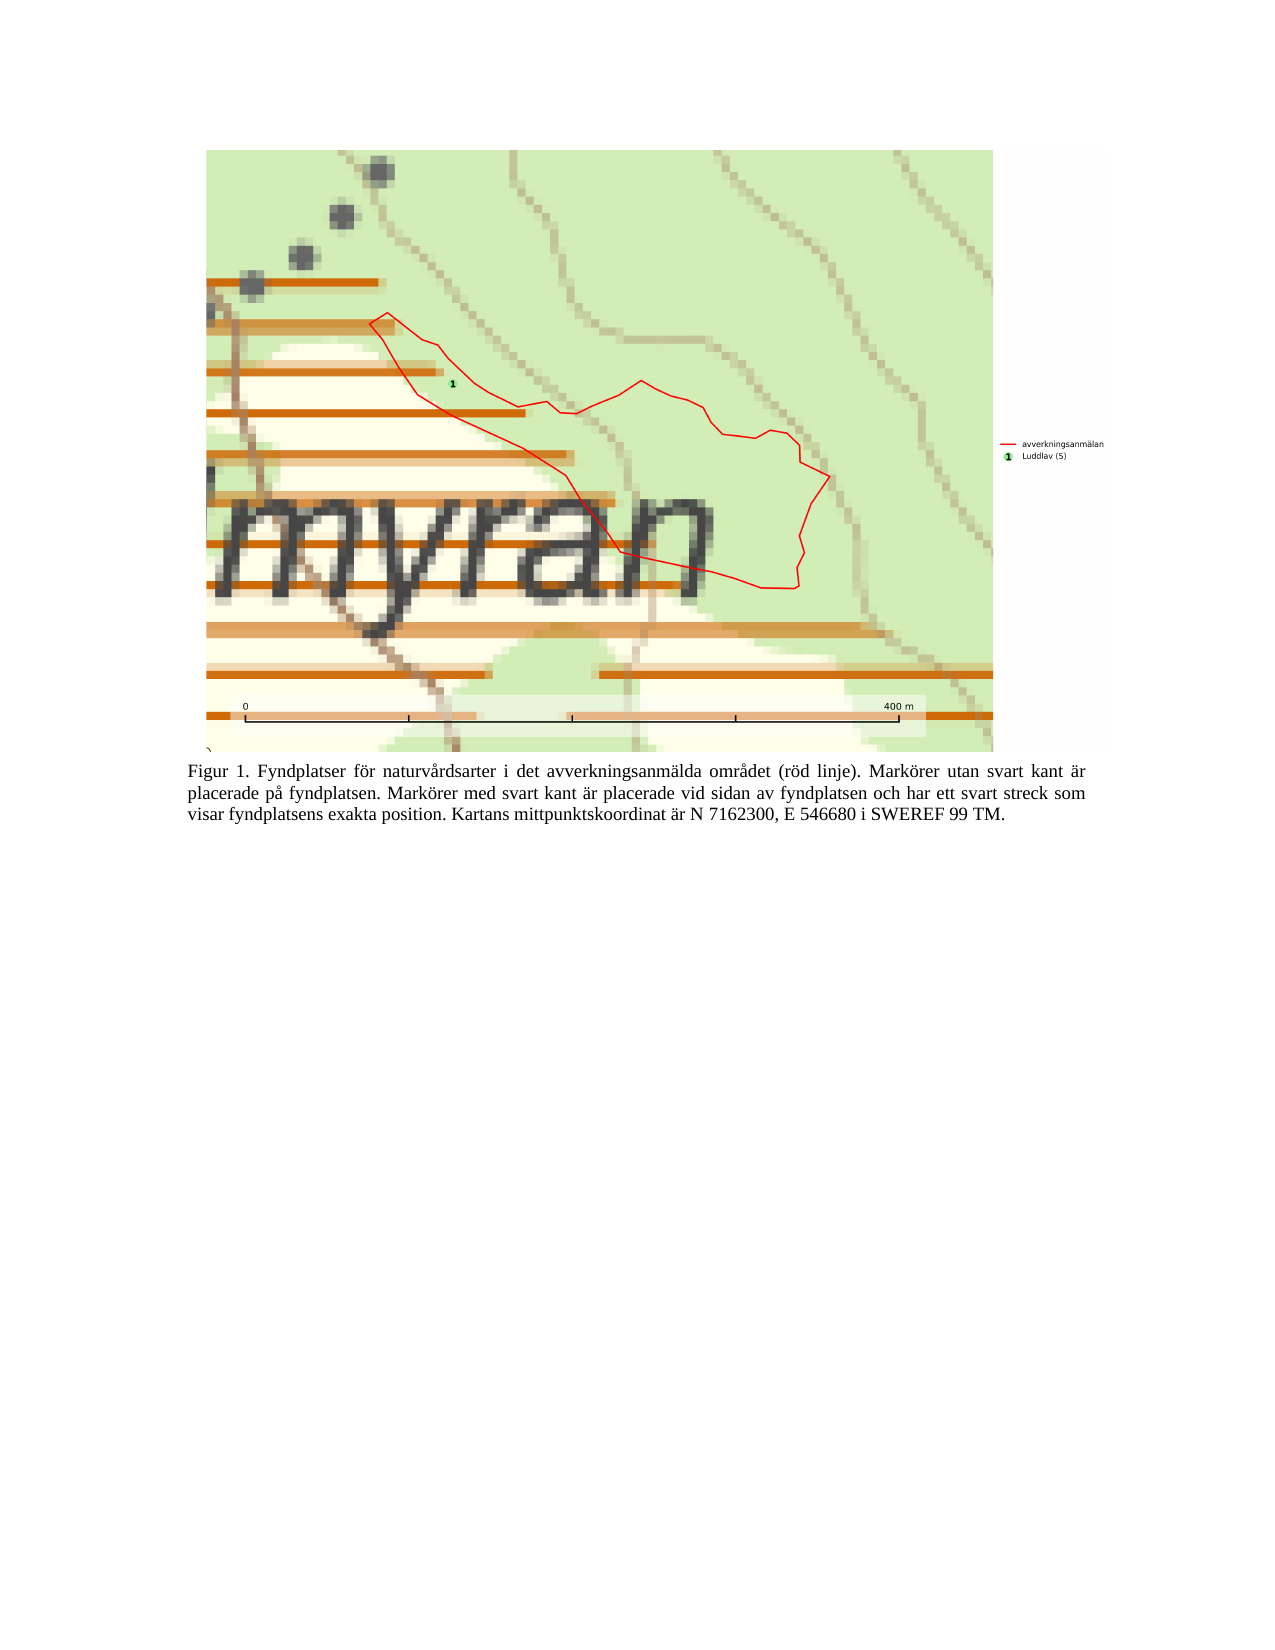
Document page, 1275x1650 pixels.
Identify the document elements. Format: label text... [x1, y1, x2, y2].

text Figur 1. Fyndplatser för naturvårdsarter i det avverkningsanmälda området (röd linje). Markörer utan svart kant är placerade på fyndplatsen. Markörer med svart kant är placerade vid sidan av fyndplatsen och har ett svart streck som visar fyndplatsens exakta position. Kartans mittpunktskoordinat är N 7162300, E 546680 i SWEREF 99 TM. [187, 760, 1087, 825]
picture [206, 150, 1107, 752]
